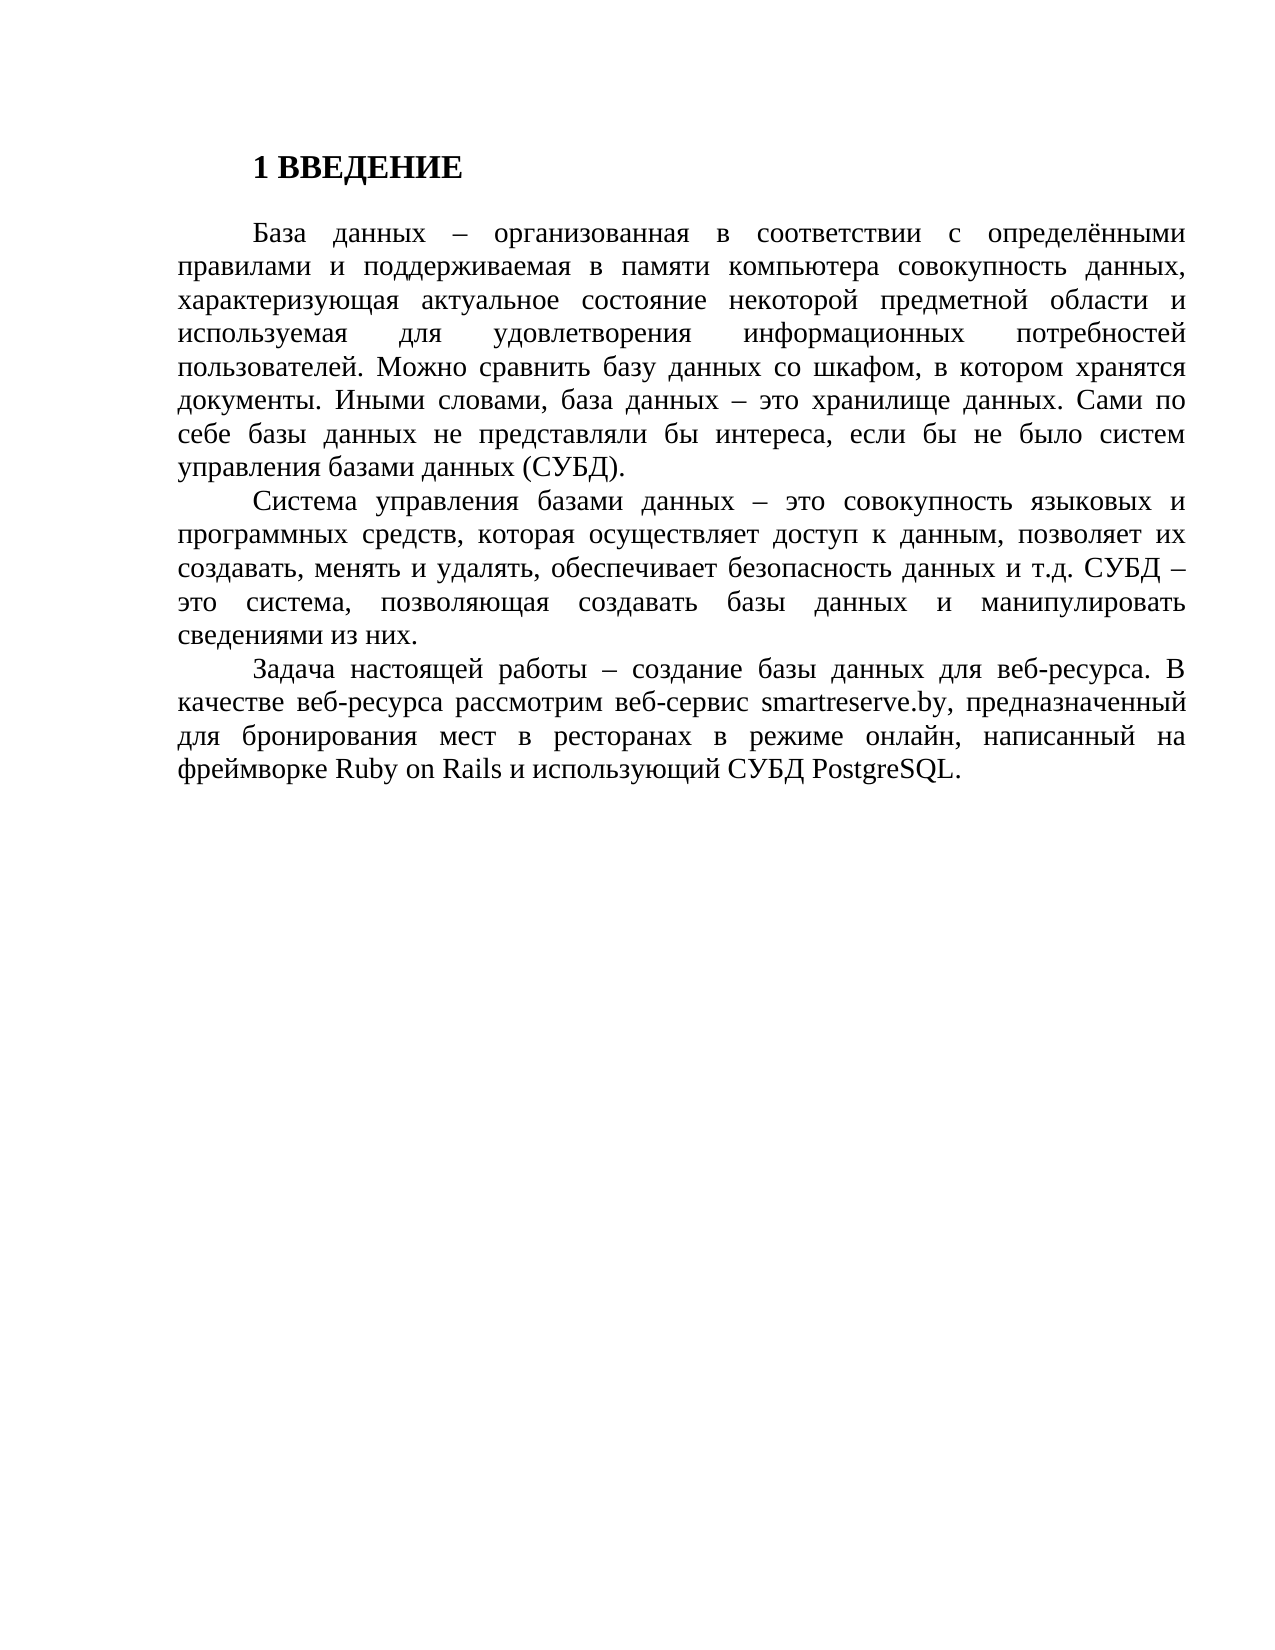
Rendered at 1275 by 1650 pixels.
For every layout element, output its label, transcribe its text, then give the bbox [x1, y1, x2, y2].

text Задача настоящей работы – создание базы данных для веб-ресурса. В качестве веб-ресурса рассмотрим веб-сервис smartreserve.by, предназначенный для бронирования мест в ресторанах в режиме онлайн, написанный на фреймворке Ruby on Rails и использующий СУБД PostgreSQL. [177, 651, 1186, 785]
text Система управления базами данных – это совокупность языковых и программных средств, которая осуществляет доступ к данным, позволяет их создавать, менять и удалять, обеспечивает безопасность данных и т.д. СУБД – это система, позволяющая создавать базы данных и манипулировать сведениями из них. [177, 483, 1186, 651]
text База данных – организованная в соответствии с определёнными правилами и поддерживаемая в памяти компьютера совокупность данных, характеризующая актуальное состояние некоторой предметной области и используемая для удовлетворения информационных потребностей пользователей. Можно сравнить базу данных со шкафом, в котором хранятся документы. Иными словами, база данных – это хранилище данных. Сами по себе базы данных не представляли бы интереса, если бы не было систем управления базами данных (СУБД). [177, 215, 1186, 483]
subtitle 1 Введение [177, 147, 1186, 186]
